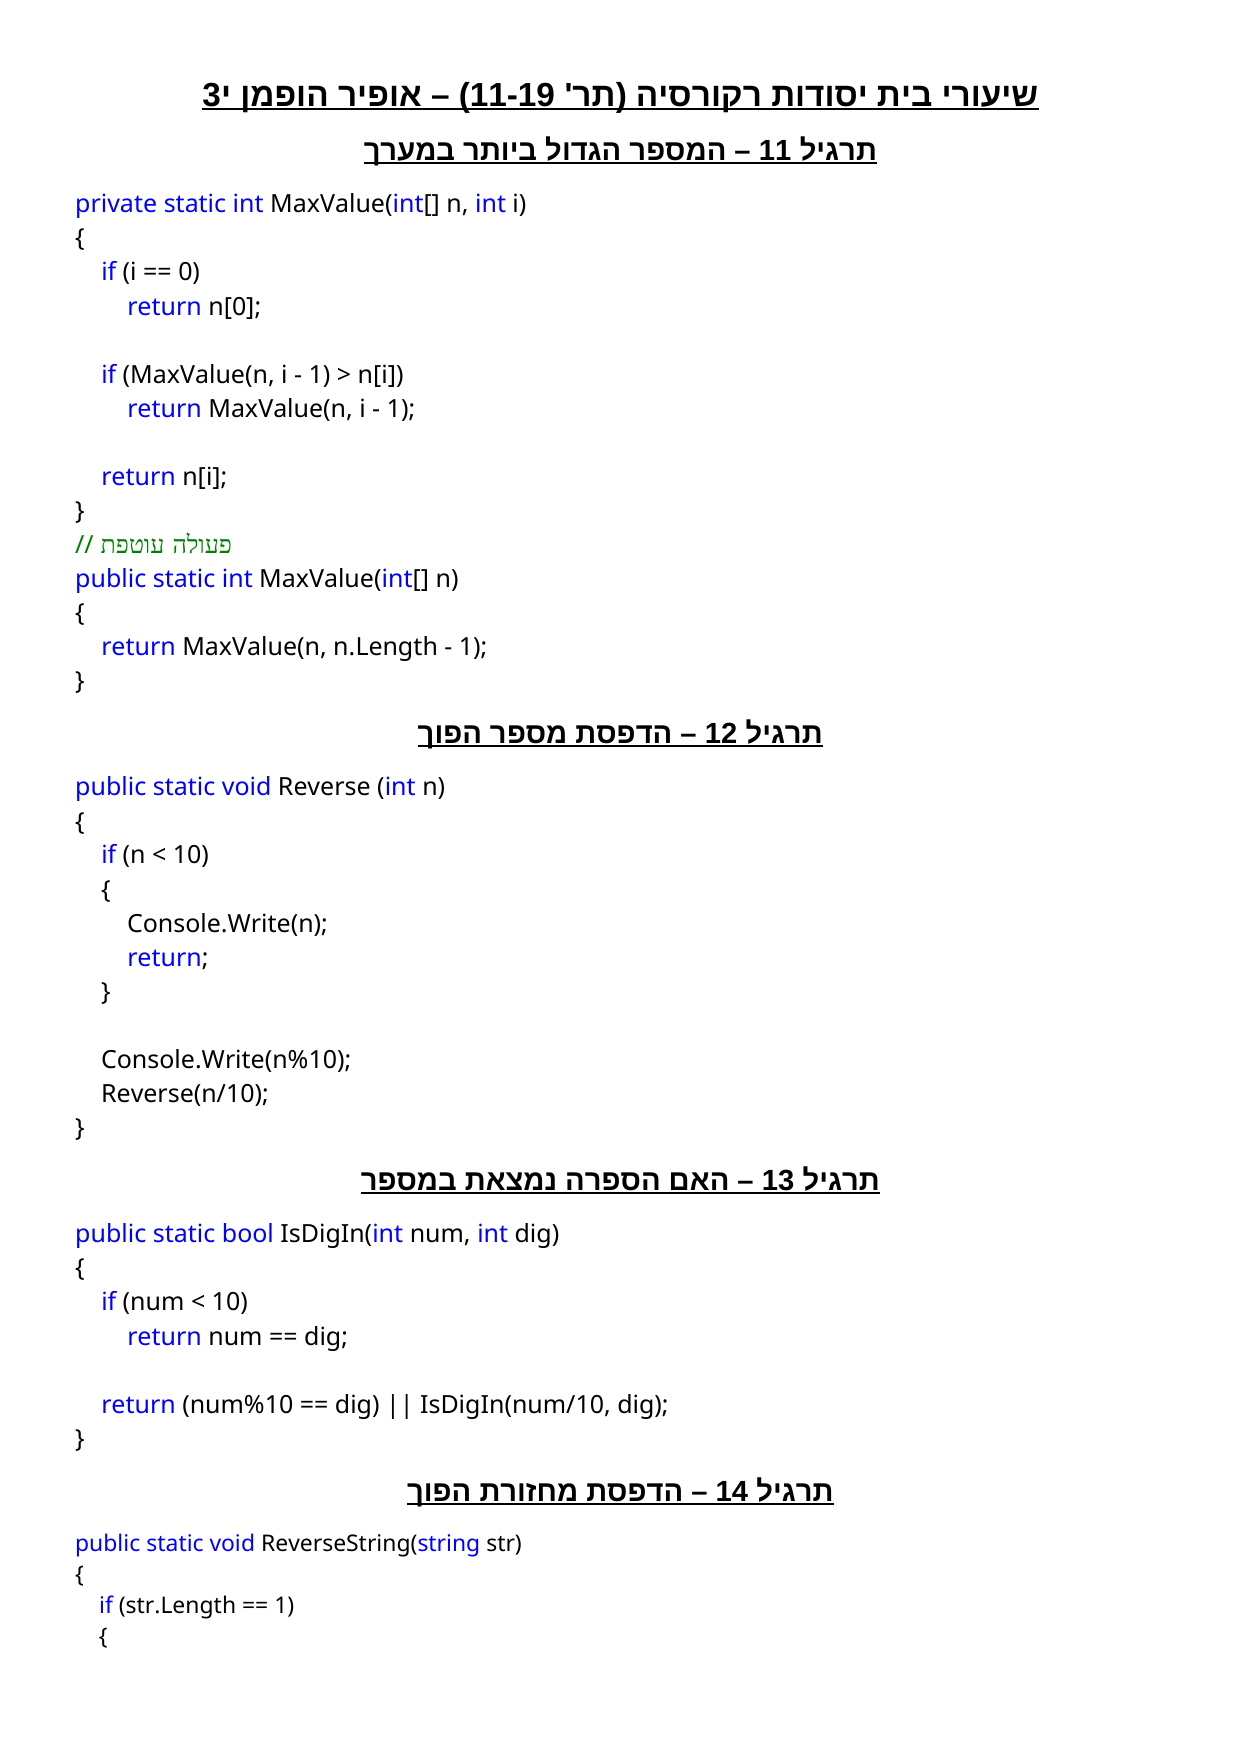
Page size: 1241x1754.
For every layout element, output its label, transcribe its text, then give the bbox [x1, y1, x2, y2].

text return (num%10 == dig) || IsDigIn(num/10, dig); [75, 1386, 1165, 1420]
text { [75, 595, 1165, 629]
text private static int MaxValue(int[] n, int i) [75, 186, 1165, 220]
text תרגיל 12 – הדפסת מספר הפוך [75, 716, 1165, 750]
text return MaxValue(n, i - 1); [75, 390, 1165, 424]
text } [75, 492, 1165, 527]
text תרגיל 11 – המספר הגדול ביותר במערך [75, 133, 1165, 167]
text { [75, 871, 1165, 905]
text return MaxValue(n, n.Length - 1); [75, 629, 1165, 663]
text } [75, 973, 1165, 1007]
text } [75, 1110, 1165, 1144]
text public static void ReverseString(string str) [75, 1527, 1165, 1558]
text { [75, 1620, 1165, 1652]
text return n[i]; [75, 458, 1165, 492]
text if (n < 10) [75, 837, 1165, 871]
text public static void Reverse (int n) [75, 769, 1165, 803]
text if (MaxValue(n, i - 1) > n[i]) [75, 356, 1165, 390]
text Reverse(n/10); [75, 1076, 1165, 1110]
text if (num < 10) [75, 1284, 1165, 1318]
text if (str.Length == 1) [75, 1589, 1165, 1620]
text } [75, 1420, 1165, 1454]
text { [75, 803, 1165, 837]
text Console.Write(n%10); [75, 1042, 1165, 1076]
text public static int MaxValue(int[] n) [75, 561, 1165, 595]
text { [75, 1558, 1165, 1589]
text return n[0]; [75, 288, 1165, 322]
text { [75, 220, 1165, 254]
text שיעורי בית יסודות רקורסיה (תר' 11-19) – אופיר הופמן י3 [75, 75, 1165, 113]
text if (i == 0) [75, 254, 1165, 288]
text // פעולה עוטפת [75, 527, 1165, 561]
text { [75, 1250, 1165, 1284]
text תרגיל 13 – האם הספרה נמצאת במספר [75, 1163, 1165, 1197]
text Console.Write(n); [75, 905, 1165, 939]
text return; [75, 939, 1165, 973]
text תרגיל 14 – הדפסת מחזורת הפוך [75, 1474, 1165, 1507]
text public static bool IsDigIn(int num, int dig) [75, 1216, 1165, 1250]
text return num == dig; [75, 1318, 1165, 1352]
text } [75, 663, 1165, 697]
